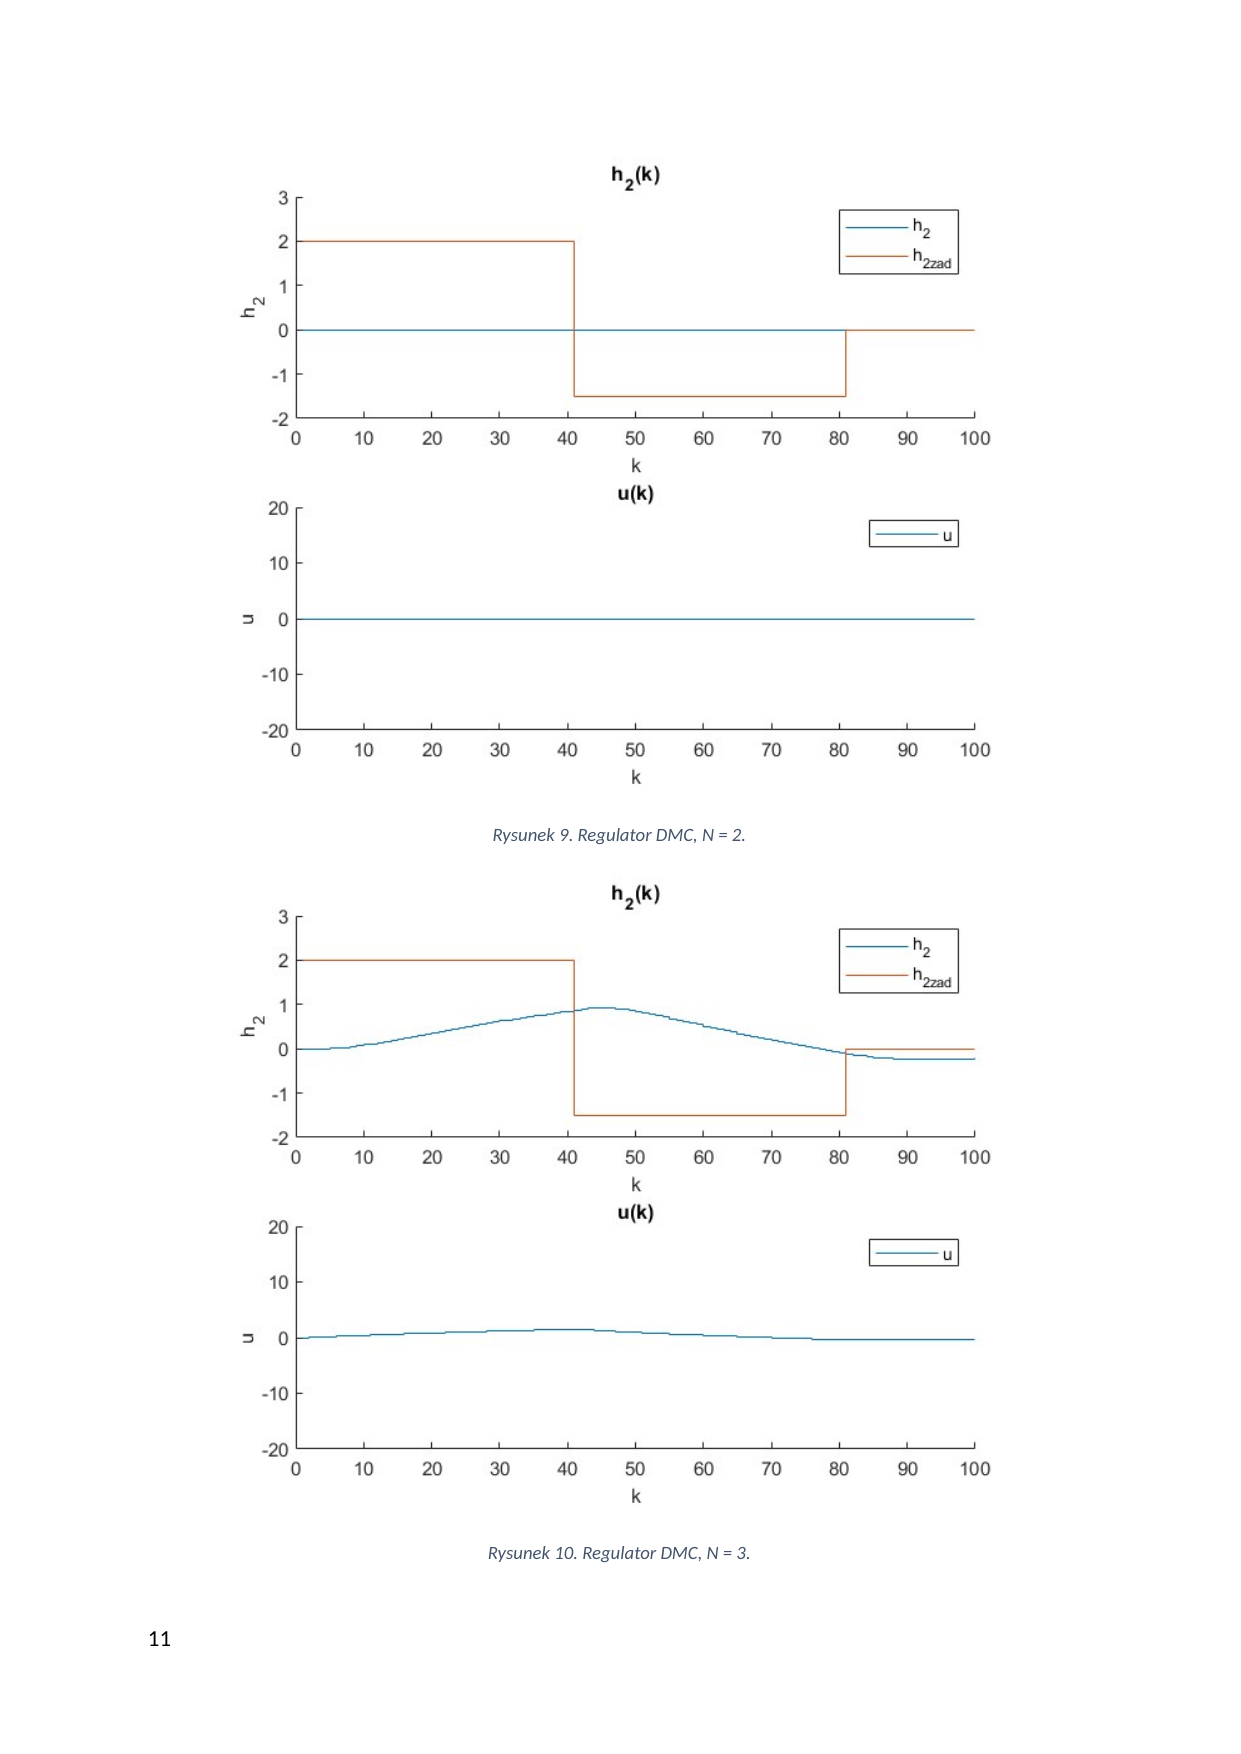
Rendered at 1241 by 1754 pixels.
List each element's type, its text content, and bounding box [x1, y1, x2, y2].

picture [182, 147, 1058, 804]
picture [182, 866, 1058, 1523]
